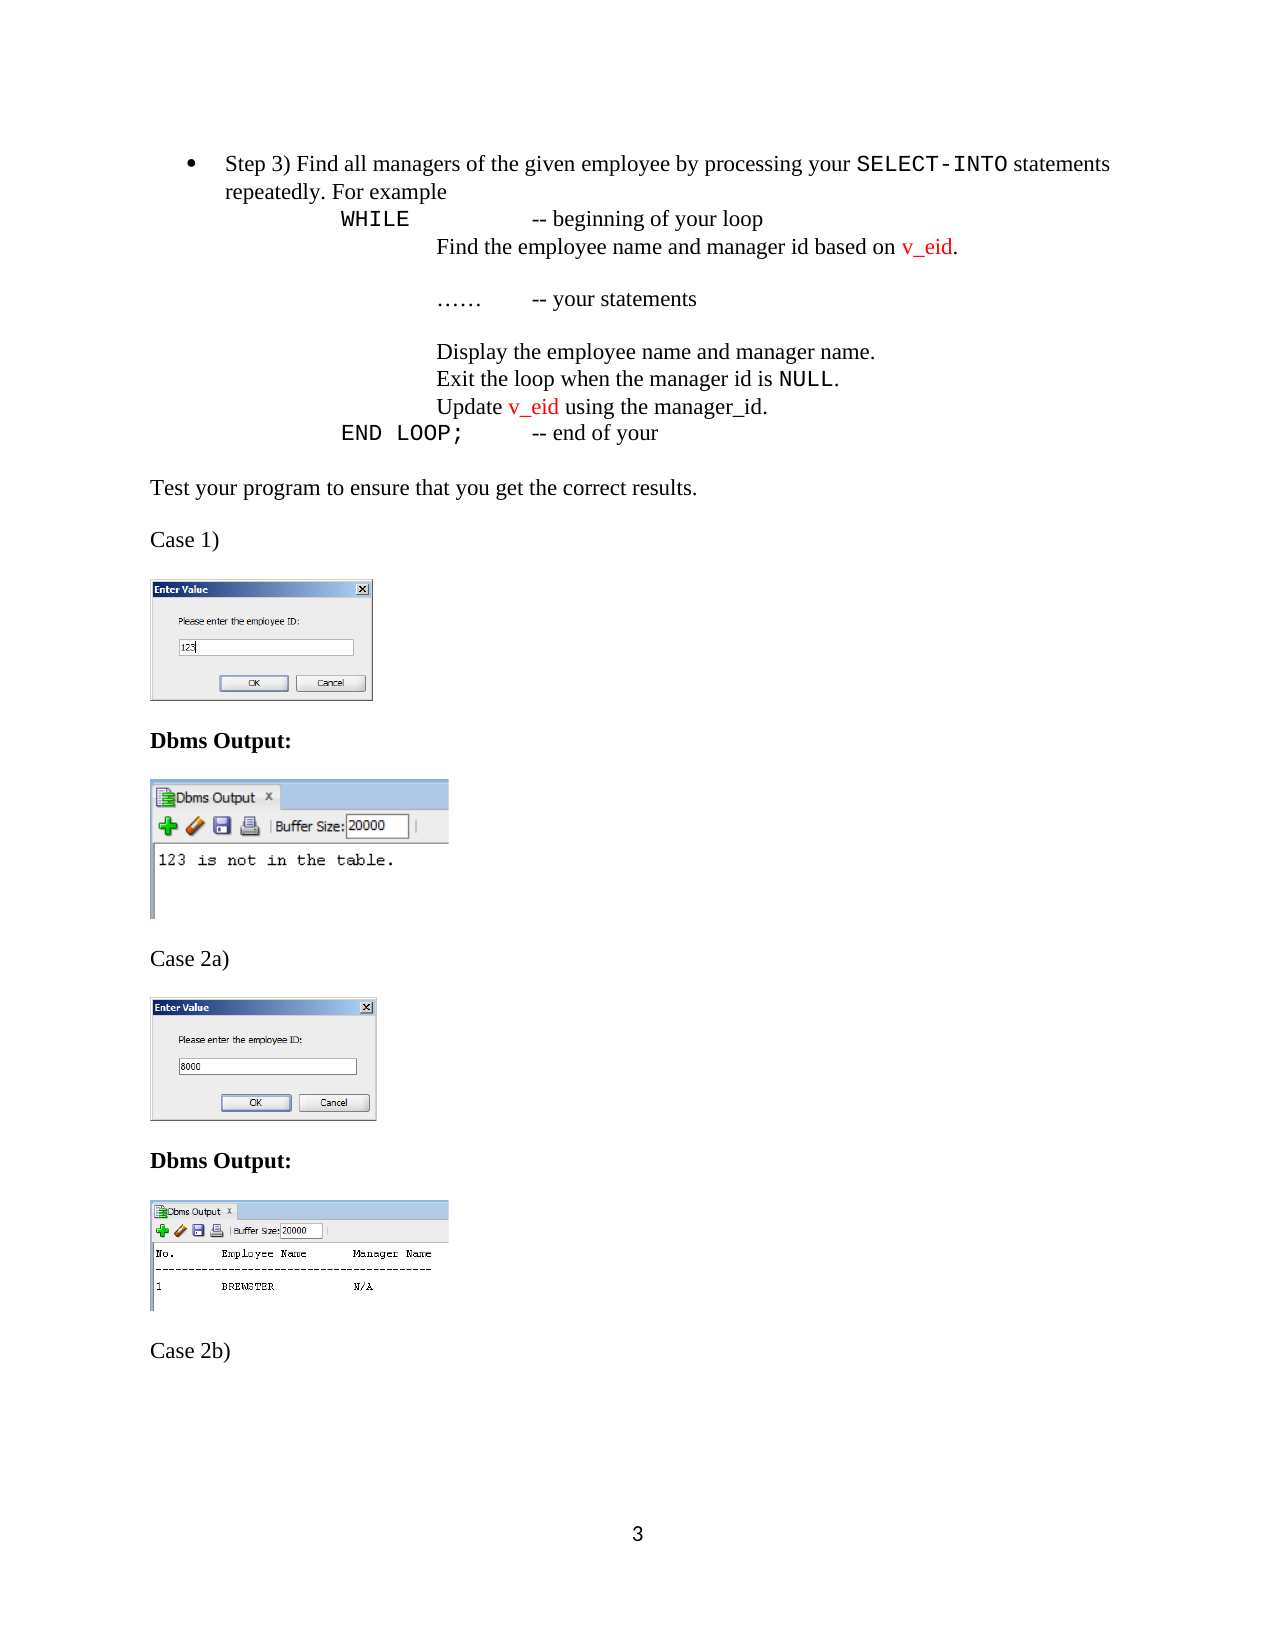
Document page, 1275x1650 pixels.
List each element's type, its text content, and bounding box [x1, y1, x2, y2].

text Find the employee name and manager id based on v_eid. [225, 233, 1125, 259]
text Exit the loop when the manager id is NULL. [225, 364, 1125, 393]
text WHILE -- beginning of your loop [225, 204, 1125, 233]
text Case 2b) [150, 1337, 1125, 1364]
text Display the employee name and manager name. [225, 338, 1125, 364]
text Dbms Output: [150, 727, 1125, 753]
list Step 3) Find all managers of the given employee by processing your SELECT-INTO statements repeatedly. For example [187, 150, 1125, 204]
text Case 2a) [150, 945, 1125, 971]
text Update v_eid using the manager_id. [225, 393, 1125, 419]
picture [150, 997, 377, 1121]
picture [150, 779, 449, 919]
text Dbms Output: [150, 1147, 1125, 1173]
picture [150, 579, 373, 701]
text Case 1) [150, 526, 1125, 553]
picture [150, 1200, 449, 1311]
text Test your program to ensure that you get the correct results. [150, 474, 1125, 500]
text …… -- your statements [225, 286, 1125, 312]
text END LOOP; -- end of your [225, 419, 1125, 447]
